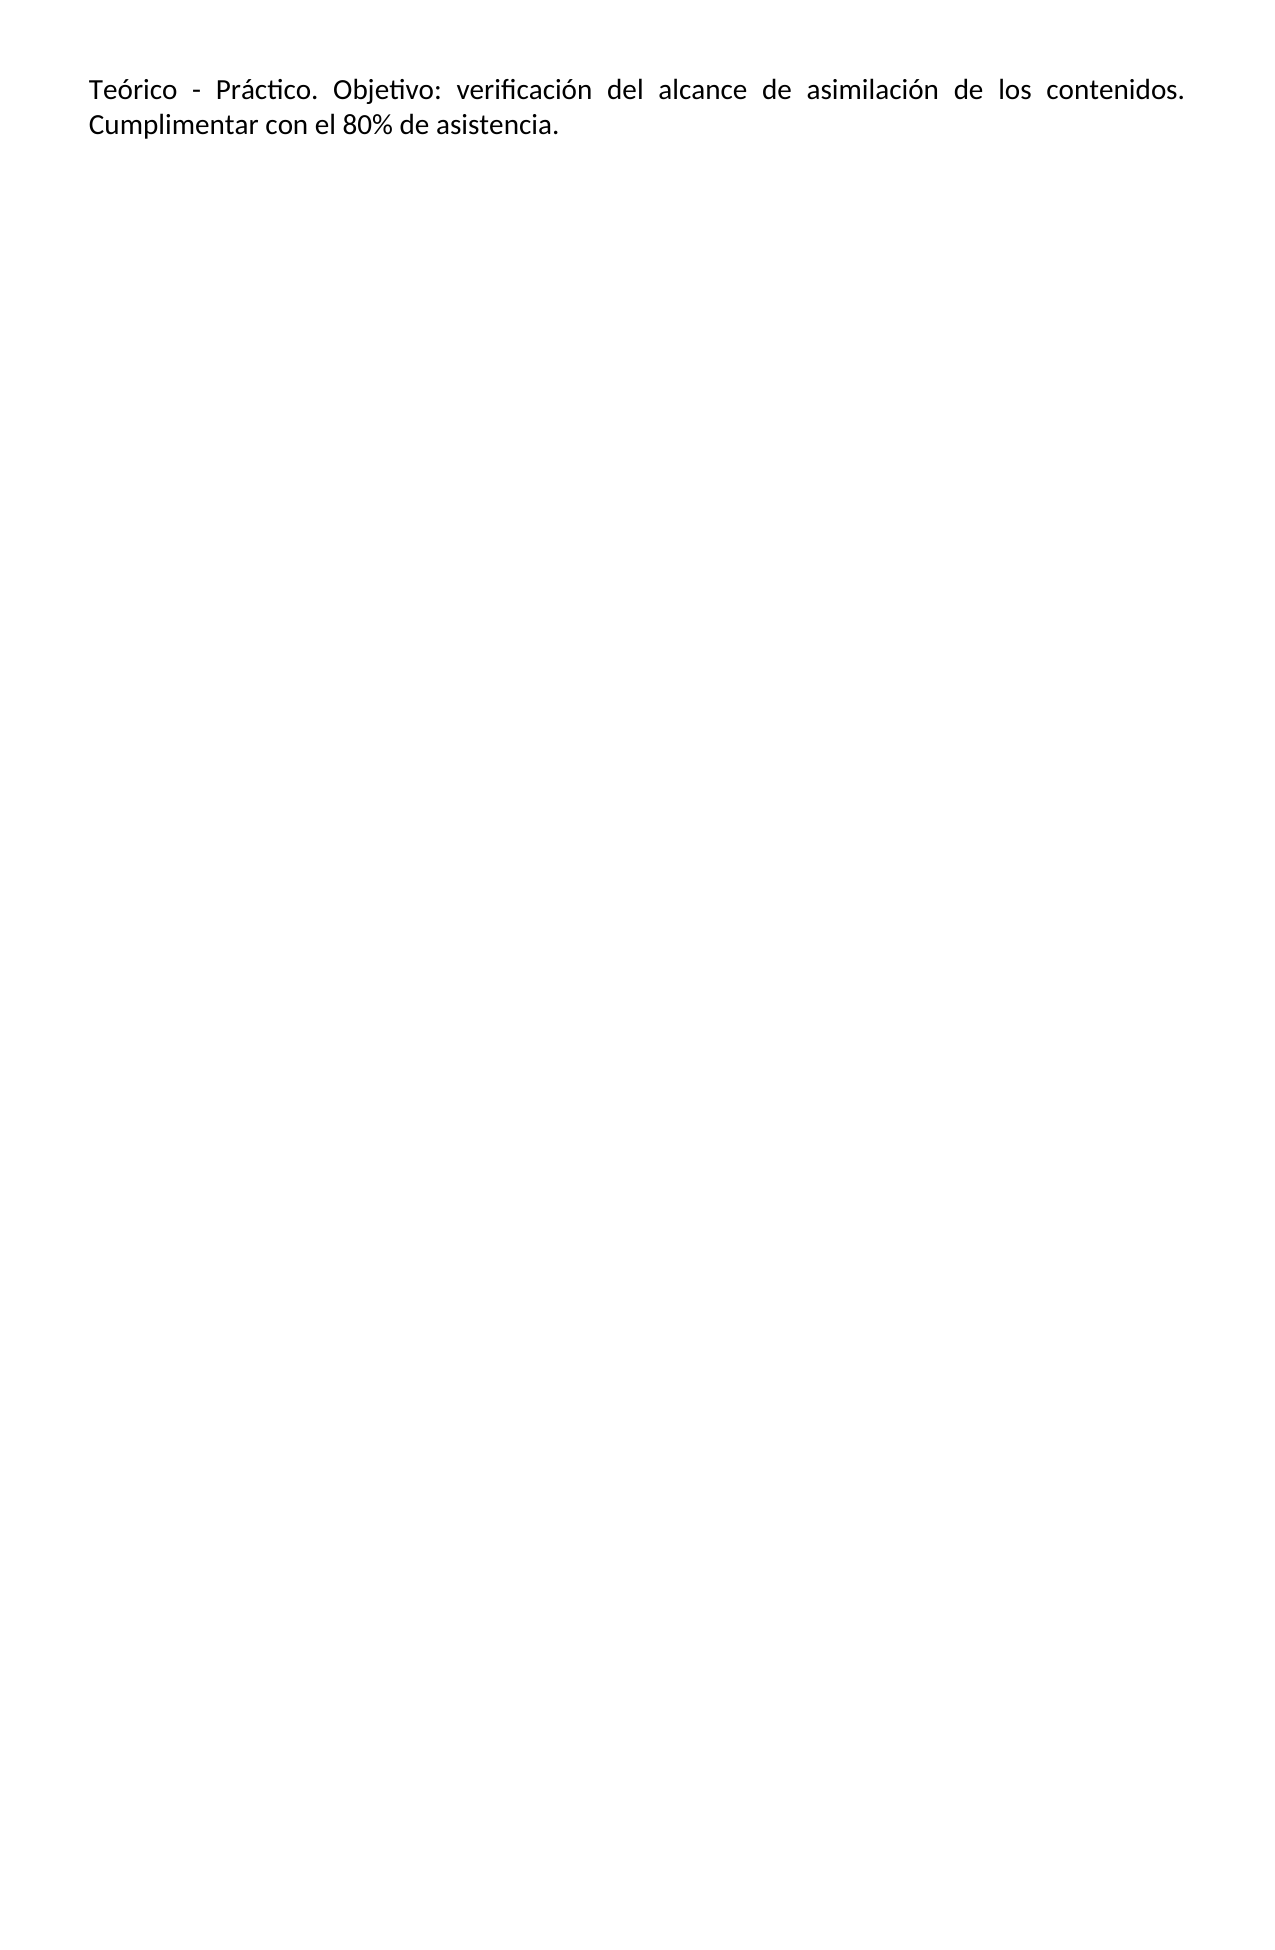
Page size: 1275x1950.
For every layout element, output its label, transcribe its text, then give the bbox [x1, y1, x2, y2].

text Teórico - Práctico. Objetivo: verificación del alcance de asimilación de los contenidos. Cumplimentar con el 80% de asistencia. [89, 71, 1186, 142]
